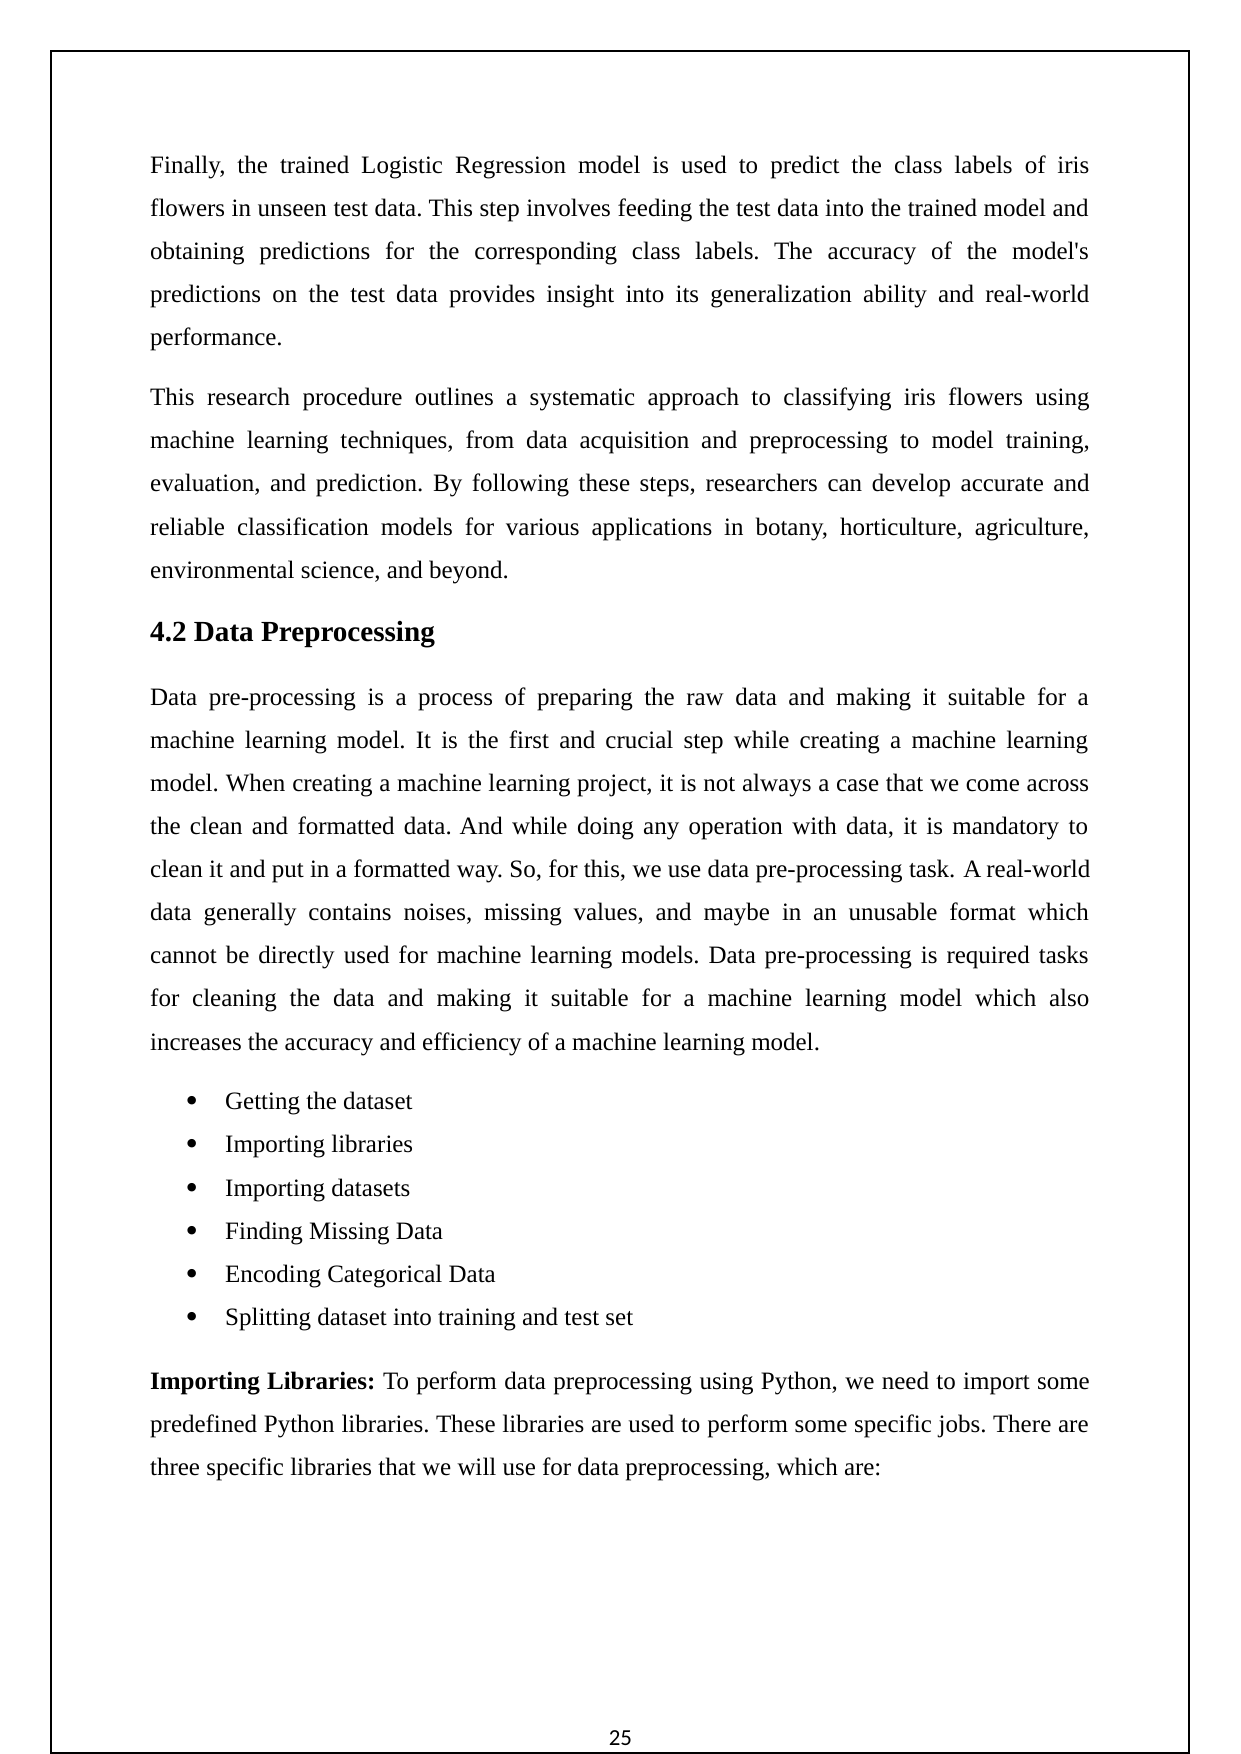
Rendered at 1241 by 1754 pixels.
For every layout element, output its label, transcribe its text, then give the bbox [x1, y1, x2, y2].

list Importing libraries [187, 1129, 1090, 1158]
list Importing datasets [187, 1173, 1090, 1201]
list Finding Missing Data [187, 1216, 1090, 1244]
text This research procedure outlines a systematic approach to classifying iris flowers using machine learning techniques, from data acquisition and preprocessing to model training, evaluation, and prediction. By following these steps, researchers can develop accurate and reliable classification models for various applications in botany, horticulture, agriculture, environmental science, and beyond. [150, 382, 1090, 583]
list Getting the dataset [187, 1086, 1090, 1115]
list Encoding Categorical Data [187, 1259, 1090, 1288]
text Importing Libraries: To perform data preprocessing using Python, we need to import some predefined Python libraries. These libraries are used to perform some specific jobs. There are three specific libraries that we will use for data preprocessing, which are: [150, 1366, 1090, 1481]
text 4.2 Data Preprocessing [150, 614, 1090, 648]
list Splitting dataset into training and test set [187, 1302, 1090, 1331]
text Finally, the trained Logistic Regression model is used to predict the class labels of iris flowers in unseen test data. This step involves feeding the test data into the trained model and obtaining predictions for the corresponding class labels. The accuracy of the model's predictions on the test data provides insight into its generalization ability and real-world performance. [150, 150, 1090, 351]
text Data pre-processing is a process of preparing the raw data and making it suitable for a machine learning model. It is the first and crucial step while creating a machine learning model. When creating a machine learning project, it is not always a case that we come across the clean and formatted data. And while doing any operation with data, it is mandatory to clean it and put in a formatted way. So, for this, we use data pre-processing task. A real-world data generally contains noises, missing values, and maybe in an unusable format which cannot be directly used for machine learning models. Data pre-processing is required tasks for cleaning the data and making it suitable for a machine learning model which also increases the accuracy and efficiency of a machine learning model. [150, 682, 1090, 1055]
